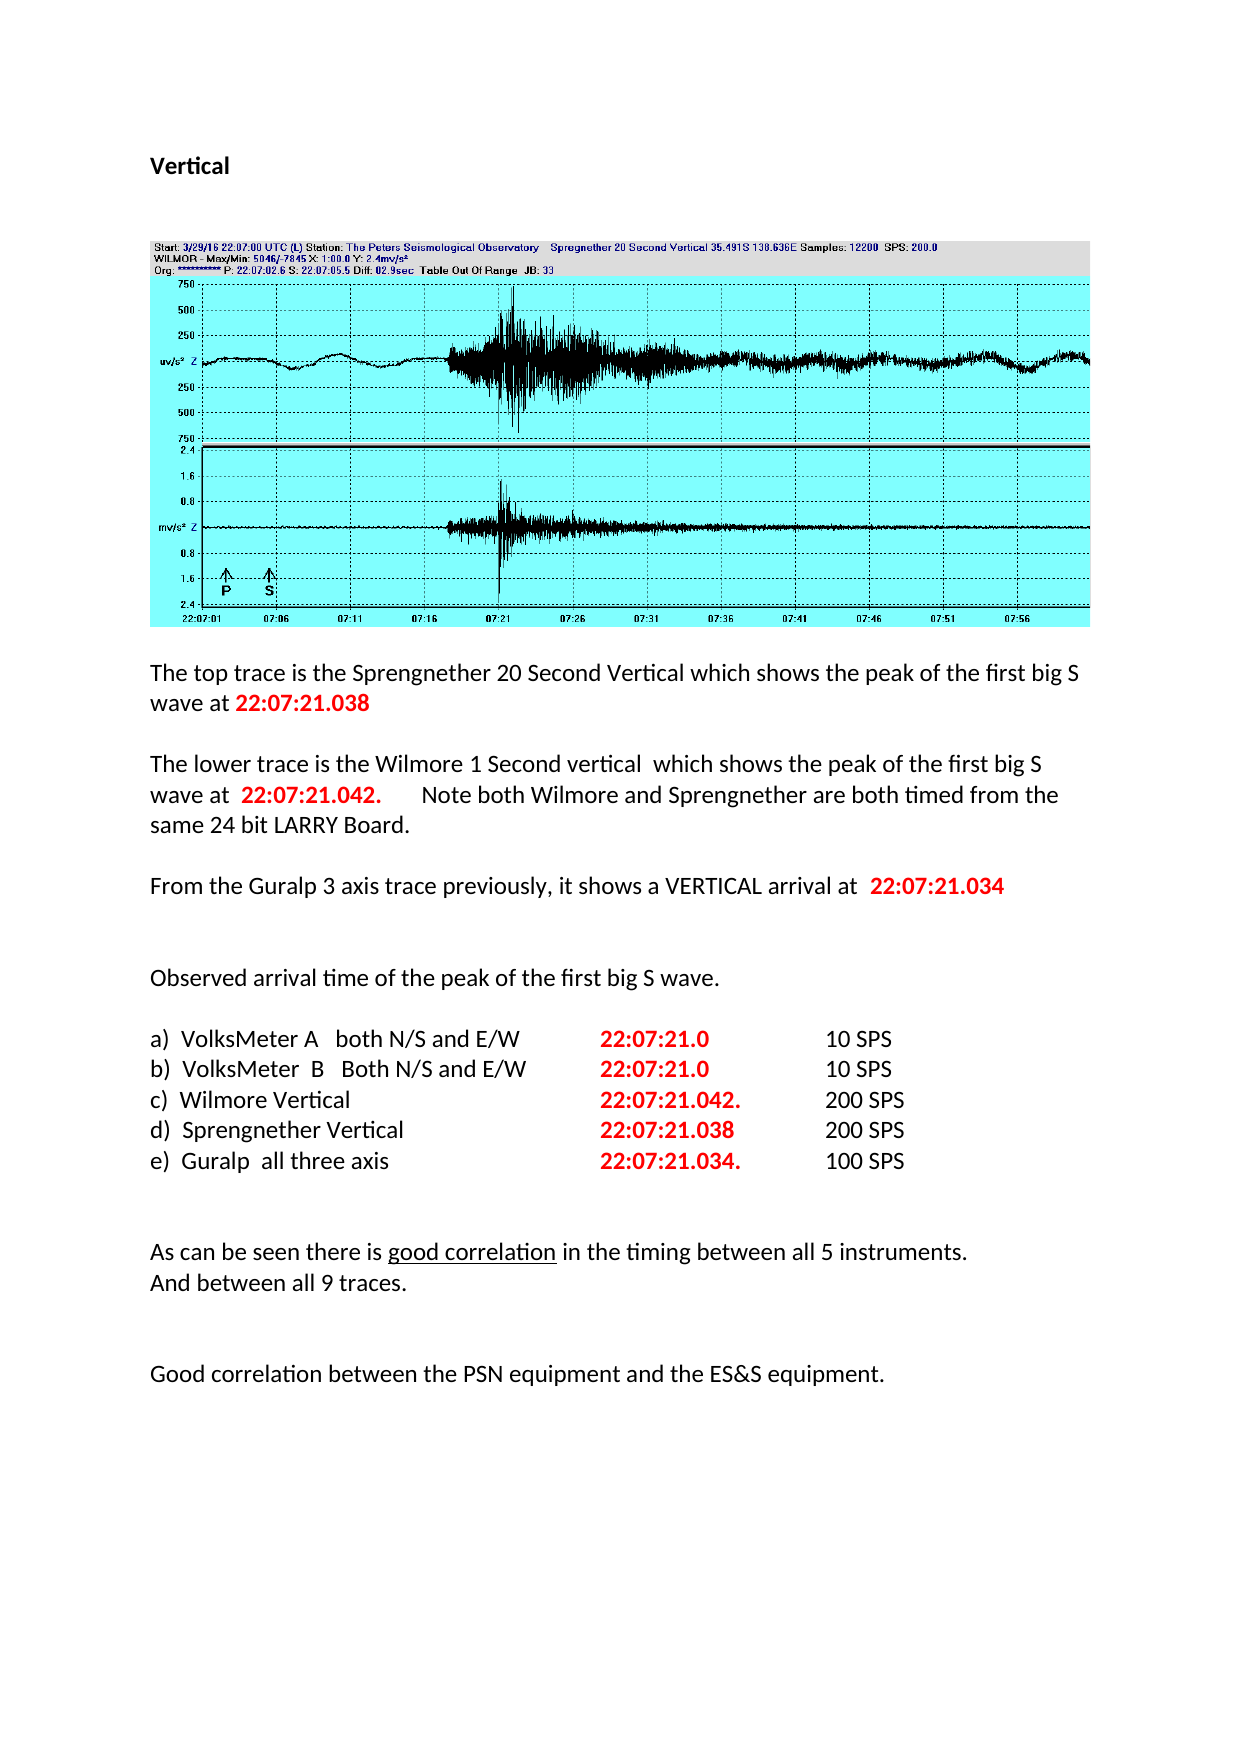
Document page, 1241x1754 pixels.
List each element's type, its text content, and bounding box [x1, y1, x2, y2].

text The lower trace is the Wilmore 1 Second vertical which shows the peak of the first big S wave at 22:07:21.042. Note both Wilmore and Sprengnether are both timed from the same 24 bit LARRY Board. [150, 748, 1090, 840]
text a) VolksMeter A both N/S and E/W 22:07:21.0 10 SPS [150, 1023, 1090, 1053]
picture [150, 241, 1091, 627]
text And between all 9 traces. [150, 1267, 1090, 1298]
text c) Wilmore Vertical 22:07:21.042. 200 SPS [150, 1084, 1090, 1114]
text As can be seen there is good correlation in the timing between all 5 instruments. [150, 1237, 1090, 1267]
text The top trace is the Sprengnether 20 Second Vertical which shows the peak of the first big S wave at 22:07:21.038 [150, 657, 1090, 718]
text From the Guralp 3 axis trace previously, it shows a VERTICAL arrival at 22:07:21.034 [150, 870, 1090, 901]
text Vertical [150, 150, 1090, 181]
text Good correlation between the PSN equipment and the ES&S equipment. [150, 1359, 1090, 1389]
text e) Guralp all three axis 22:07:21.034. 100 SPS [150, 1145, 1090, 1176]
text b) VolksMeter B Both N/S and E/W 22:07:21.0 10 SPS [150, 1053, 1090, 1084]
text Observed arrival time of the peak of the first big S wave. [150, 962, 1090, 992]
text d) Sprengnether Vertical 22:07:21.038 200 SPS [150, 1114, 1090, 1145]
